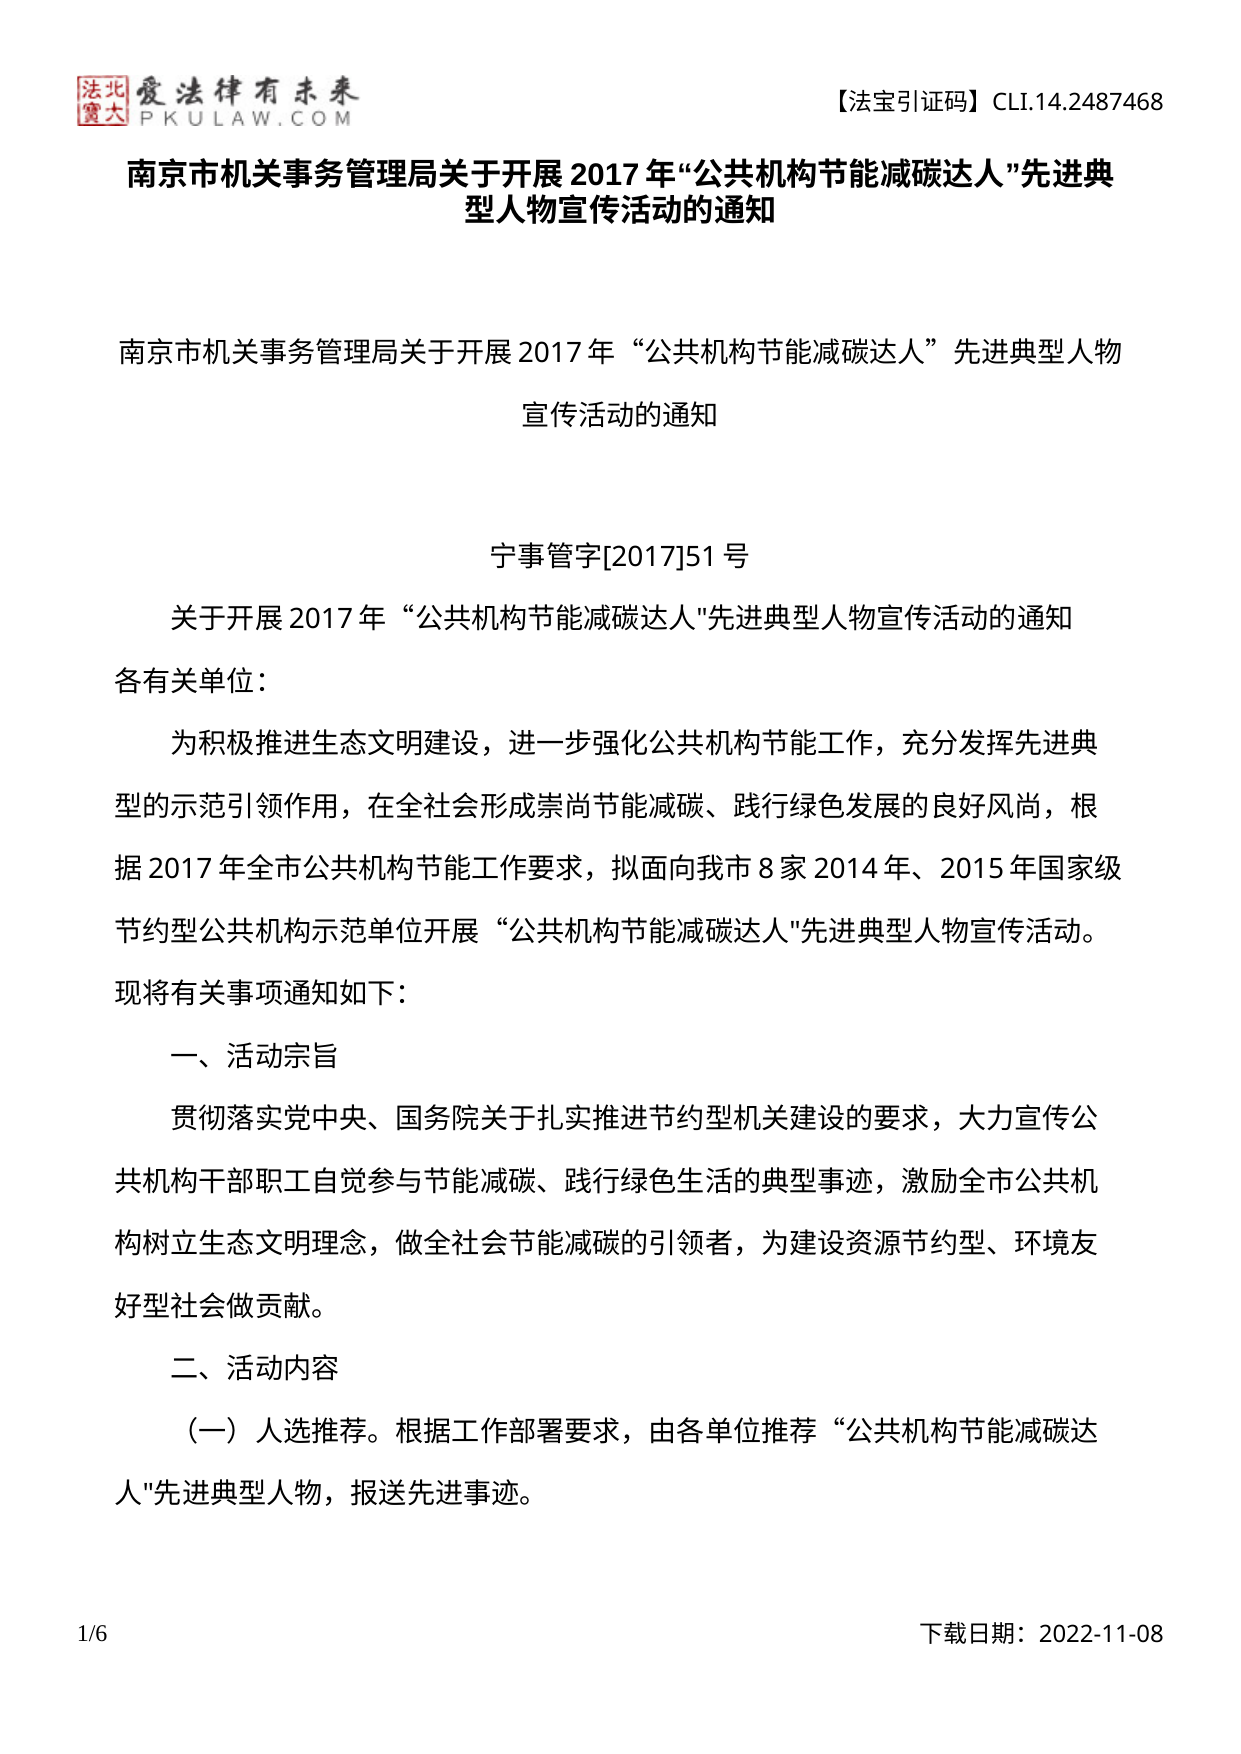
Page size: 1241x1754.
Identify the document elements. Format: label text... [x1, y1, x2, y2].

text 各有关单位： [114, 637, 1126, 699]
text 宁事管字[2017]51号 [114, 449, 1126, 574]
text 为积极推进生态文明建设，进一步强化公共机构节能工作，充分发挥先进典型的示范引领作用，在全社会形成崇尚节能减碳、践行绿色发展的良好风尚，根据2017年全市公共机构节能工作要求，拟面向我市8家2014年、2015年国家级节约型公共机构示范单位开展“公共机构节能减碳达人"先进典型人物宣传活动。现将有关事项通知如下： [114, 699, 1126, 1012]
text （一）人选推荐。根据工作部署要求，由各单位推荐“公共机构节能减碳达人"先进典型人物，报送先进事迹。 [114, 1387, 1126, 1512]
text 南京市机关事务管理局关于开展2017年“公共机构节能减碳达人”先进典型人物宣传活动的通知 [114, 308, 1126, 433]
text 一、活动宗旨 [114, 1012, 1126, 1074]
text 二、活动内容 [114, 1324, 1126, 1387]
picture [76, 75, 361, 126]
text 关于开展2017年“公共机构节能减碳达人"先进典型人物宣传活动的通知 [114, 574, 1126, 637]
text 贯彻落实党中央、国务院关于扎实推进节约型机关建设的要求，大力宣传公共机构干部职工自觉参与节能减碳、践行绿色生活的典型事迹，激励全市公共机构树立生态文明理念，做全社会节能减碳的引领者，为建设资源节约型、环境友好型社会做贡献。 [114, 1074, 1126, 1324]
title 南京市机关事务管理局关于开展2017年“公共机构节能减碳达人”先进典型人物宣传活动的通知 [114, 156, 1126, 228]
